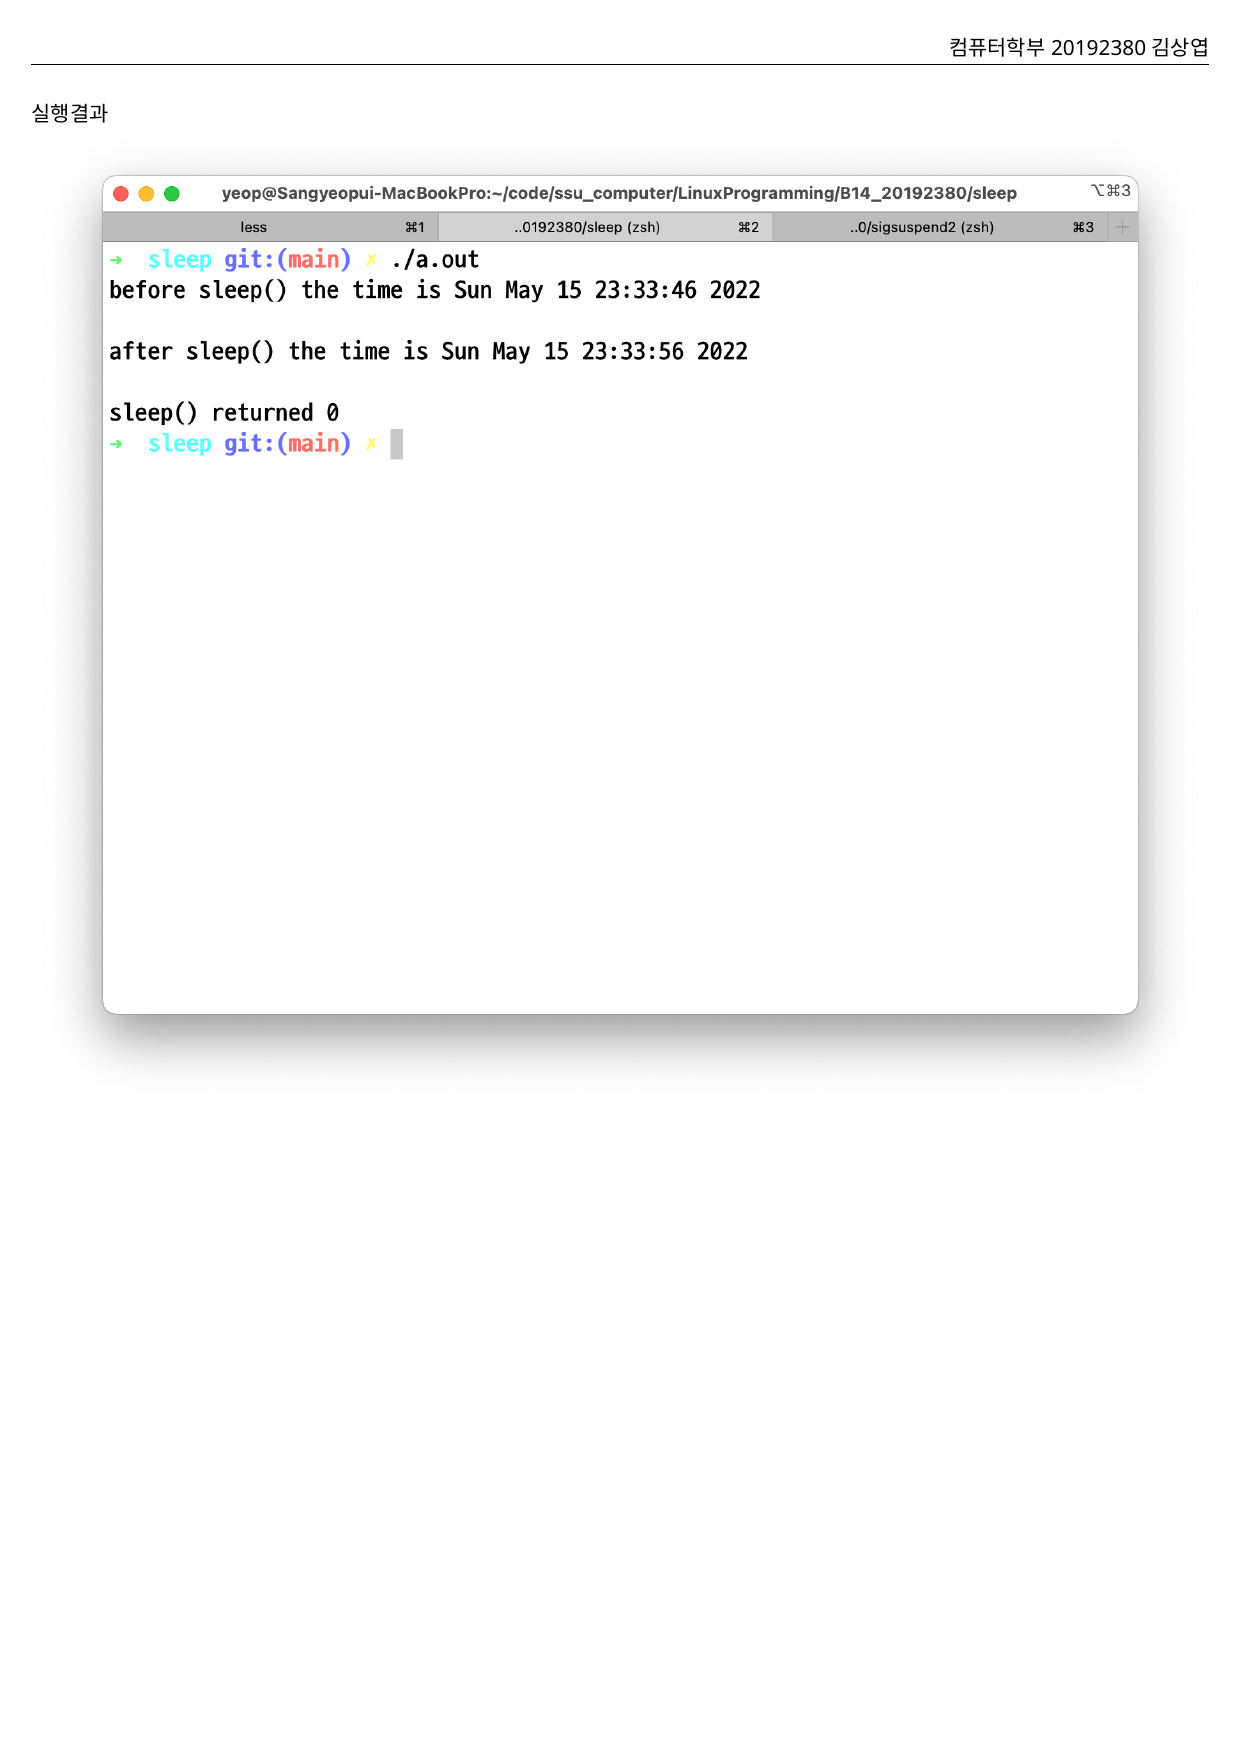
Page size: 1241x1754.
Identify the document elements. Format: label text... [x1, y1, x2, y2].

picture [31, 127, 1209, 1108]
text 실행결과 [31, 96, 1209, 127]
text 컴퓨터학부 20192380 김상엽 [31, 31, 1209, 64]
